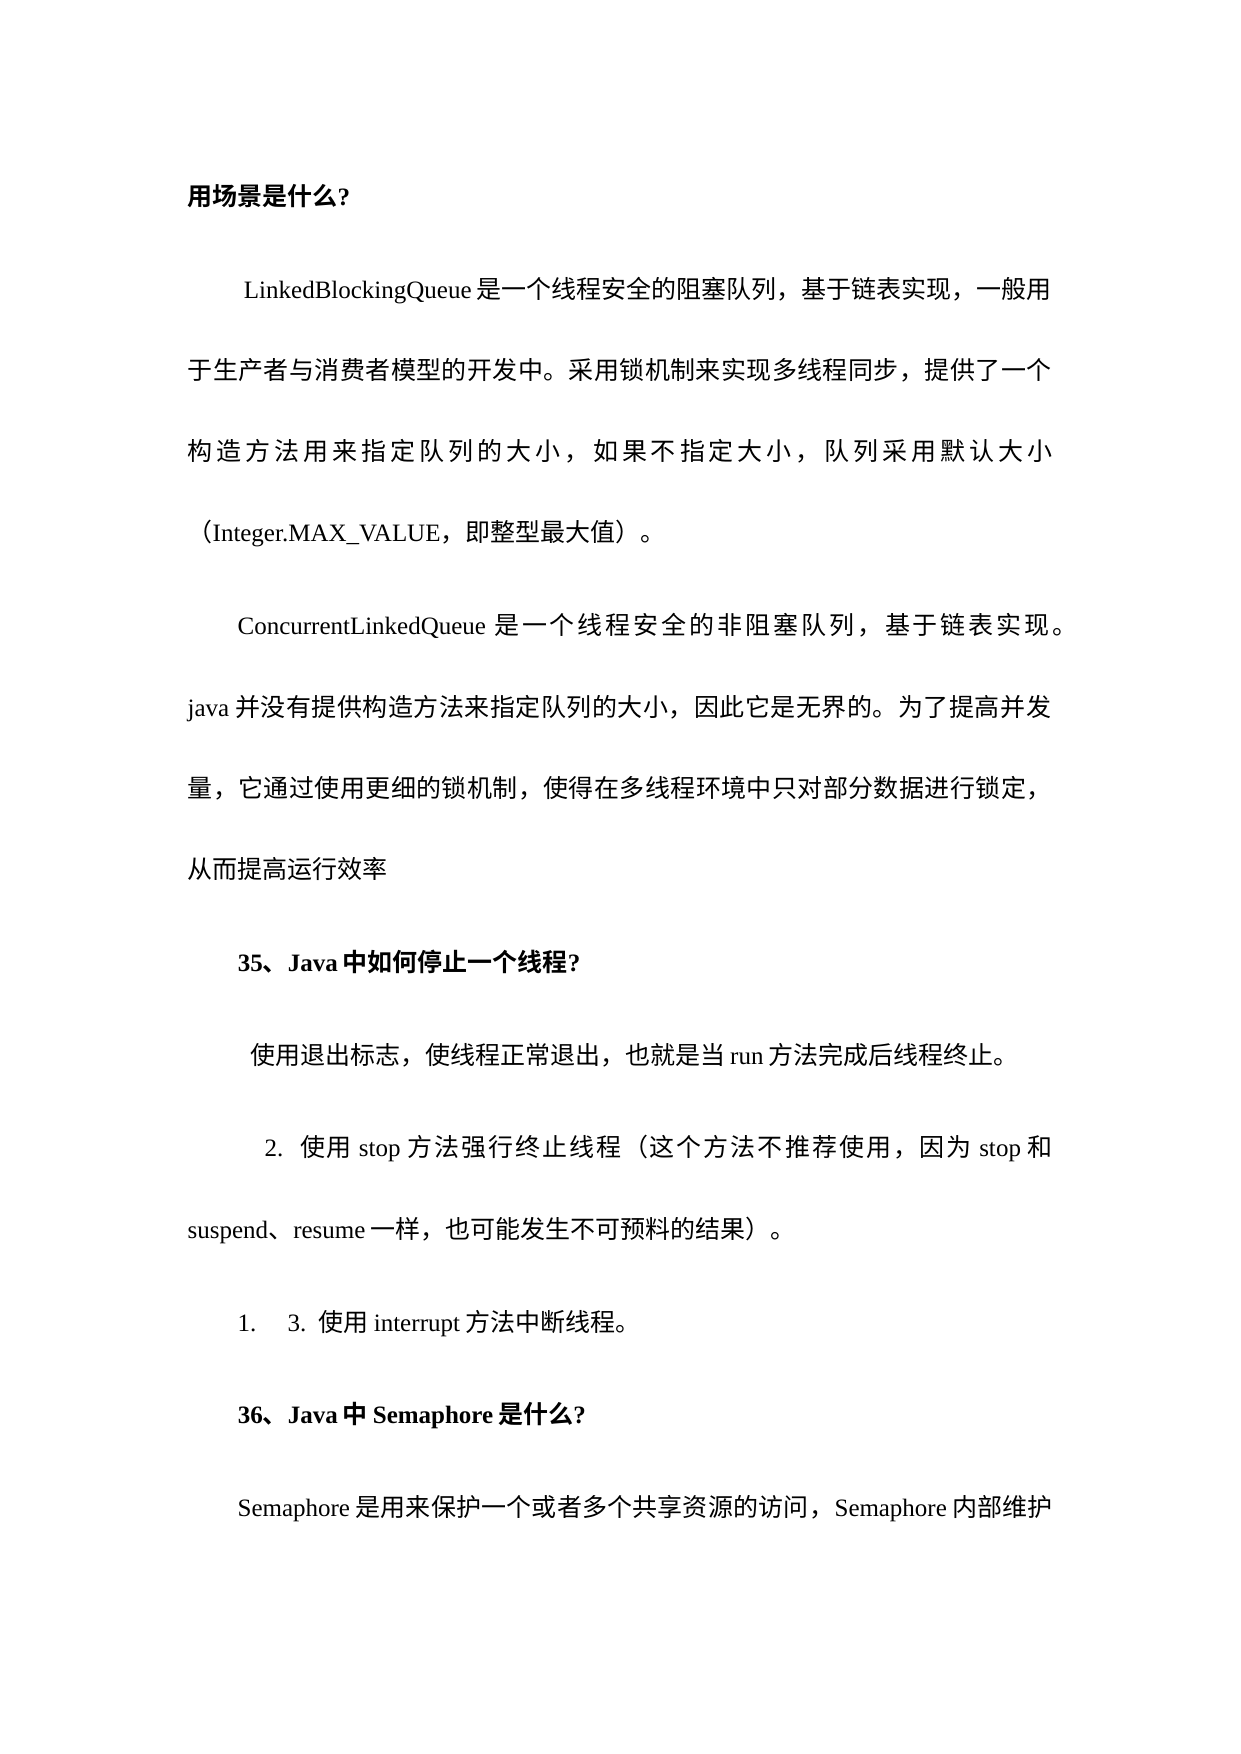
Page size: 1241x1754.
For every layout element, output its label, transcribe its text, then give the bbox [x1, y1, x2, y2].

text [187, 162, 1053, 227]
text 35、Java中如何停止一个线程? [187, 928, 1053, 993]
text 使用退出标志，使线程正常退出，也就是当run方法完成后线程终止。 [187, 1021, 1053, 1086]
text 1. 3. 使用interrupt方法中断线程。 [187, 1288, 1053, 1353]
text 36、Java中Semaphore是什么? [187, 1380, 1053, 1445]
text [187, 1473, 1053, 1538]
text LinkedBlockingQueue是一个线程安全的阻塞队列，基于链表实现，一般用于生产者与消费者模型的开发中。采用锁机制来实现多线程同步，提供了一个构造方法用来指定队列的大小，如果不指定大小，队列采用默认大小（Integer.MAX_VALUE，即整型最大值）。 [187, 255, 1053, 563]
text 2. 使用stop方法强行终止线程（这个方法不推荐使用，因为stop和suspend、resume一样，也可能发生不可预料的结果）。 [187, 1113, 1053, 1260]
text ConcurrentLinkedQueue是一个线程安全的非阻塞队列，基于链表实现。java并没有提供构造方法来指定队列的大小，因此它是无界的。为了提高并发量，它通过使用更细的锁机制，使得在多线程环境中只对部分数据进行锁定，从而提高运行效率 [187, 591, 1053, 900]
